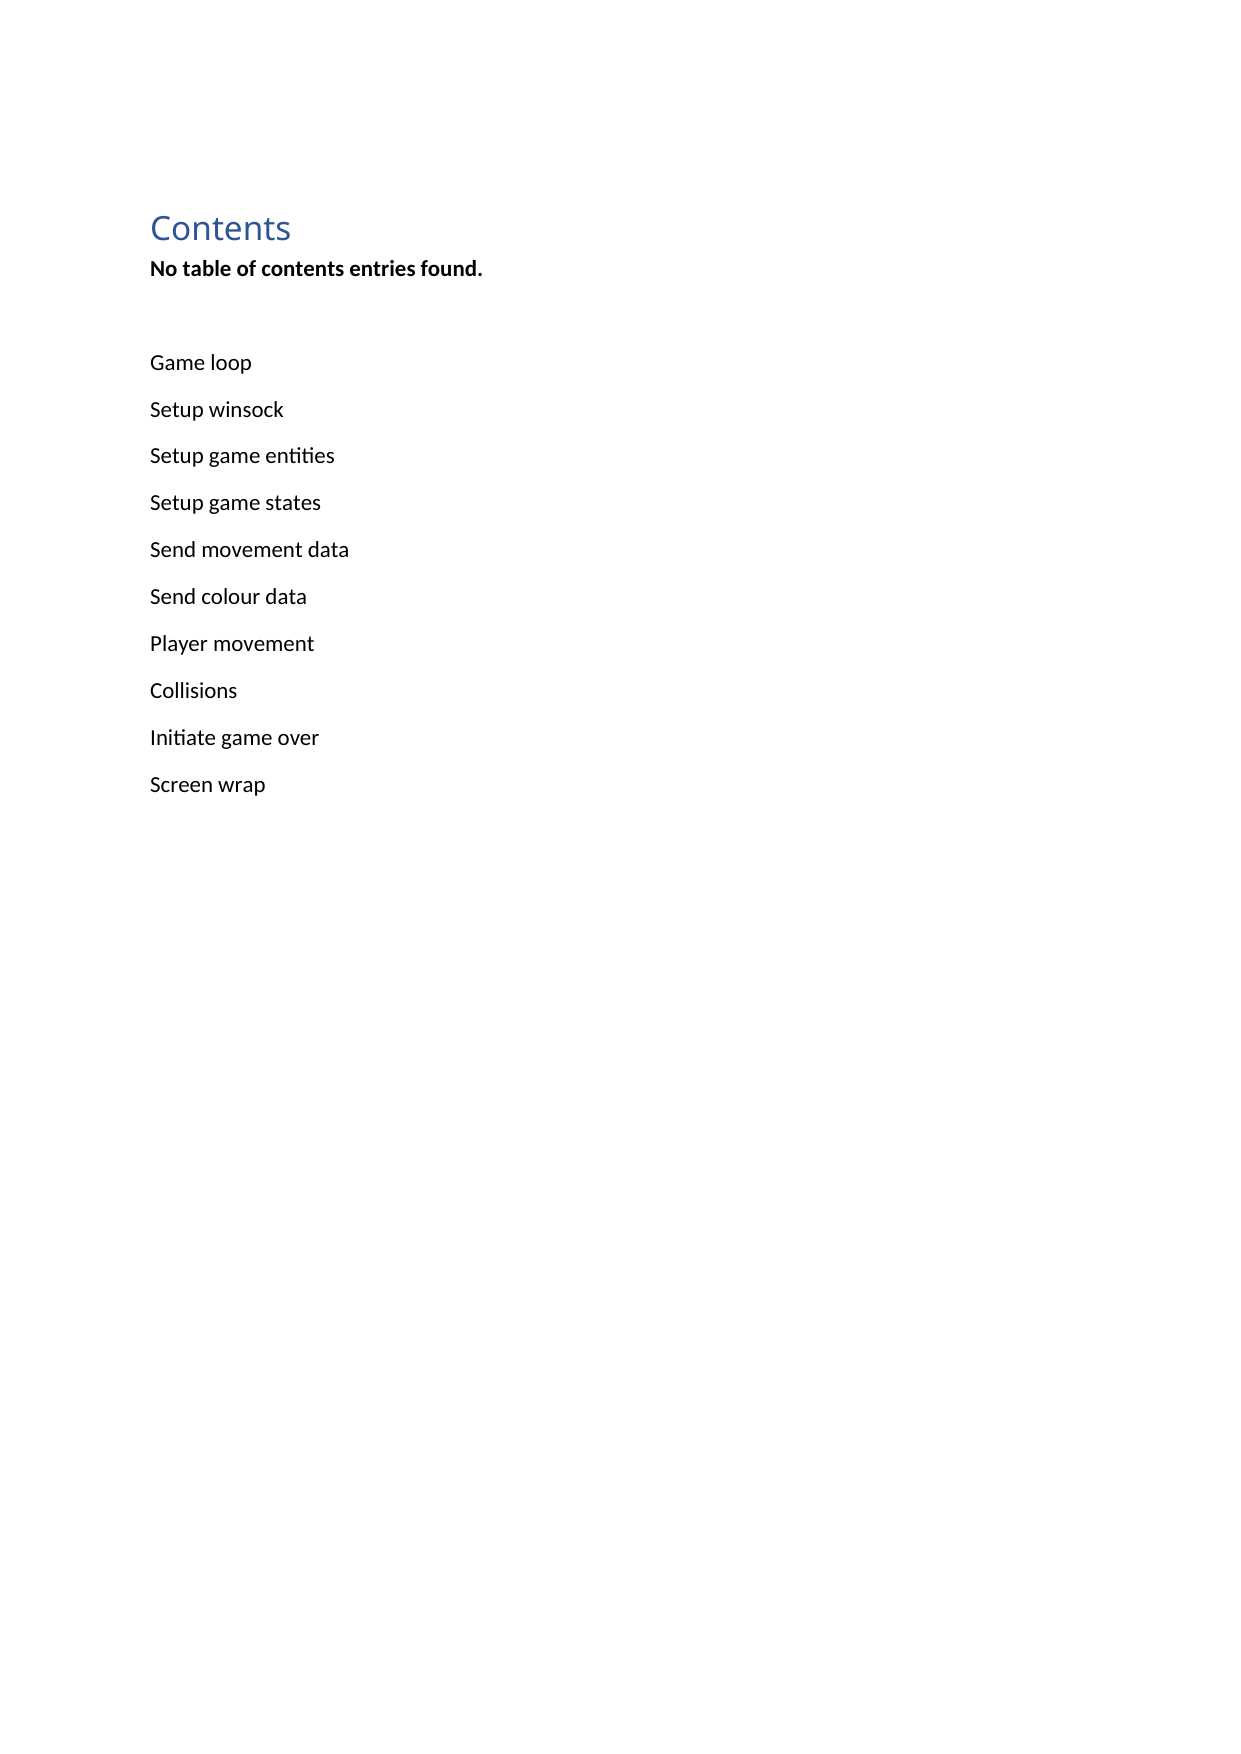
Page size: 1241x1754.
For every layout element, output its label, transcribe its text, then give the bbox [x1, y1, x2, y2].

text Screen wrap [150, 770, 1090, 798]
text Setup game states [150, 488, 1090, 517]
text Setup winsock [150, 395, 1090, 423]
text Player movement [150, 629, 1090, 657]
text Game loop [150, 348, 1090, 376]
text Collisions [150, 676, 1090, 704]
text Send movement data [150, 535, 1090, 563]
text Setup game entities [150, 442, 1090, 470]
text Initiate game over [150, 723, 1090, 751]
text Send colour data [150, 582, 1090, 610]
